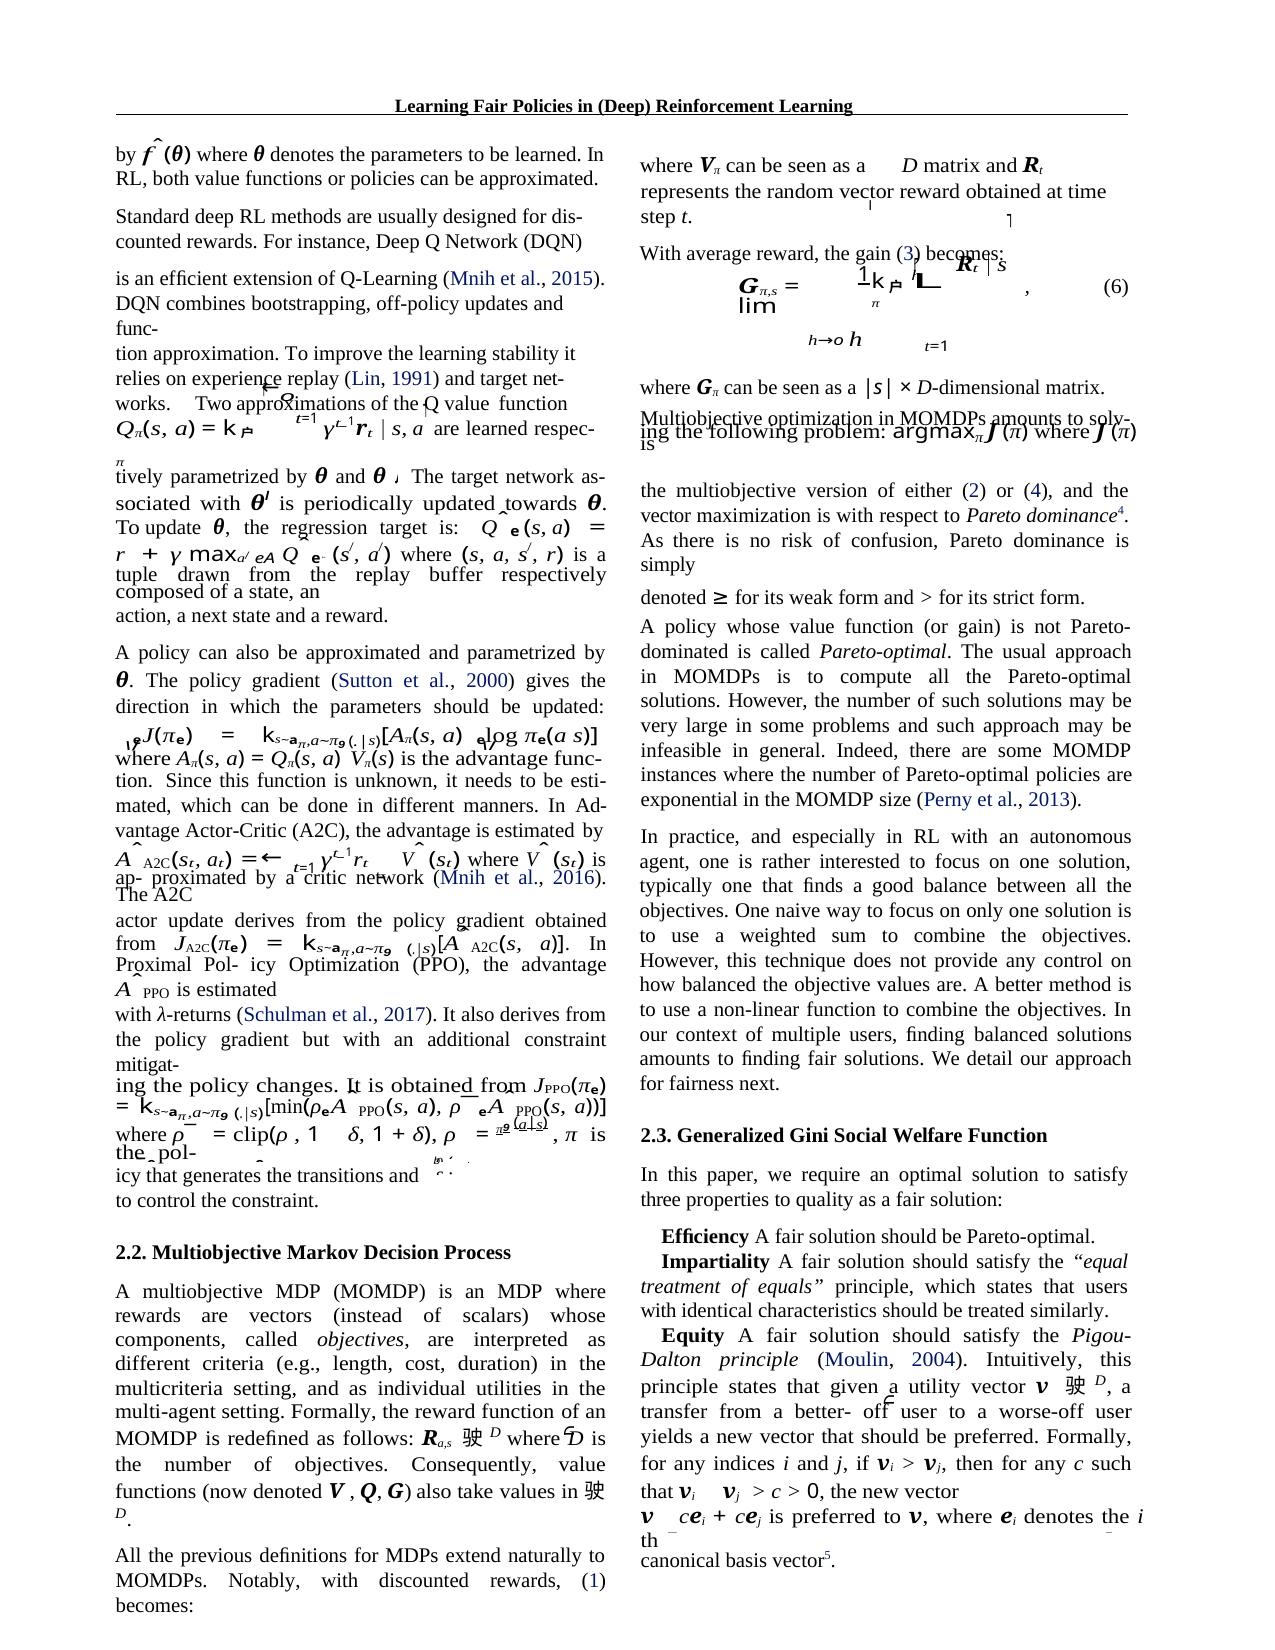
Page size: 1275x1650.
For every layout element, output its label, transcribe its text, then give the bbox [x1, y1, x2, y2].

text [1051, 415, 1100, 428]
text Standard deep RL methods are usually designed for dis- counted rewards. For instance, Deep Q Network (DQN) [115, 203, 607, 253]
text t=1 [924, 341, 1144, 354]
text v cei + cej is preferred to v, where ei denotes the i th [640, 1504, 1144, 1552]
text With average reward, the gain (3) becomes: [639, 241, 1144, 265]
text eJ(πe) = ks~aπ,a~π9 (.|s)[Aπ(s, a) elog πe(a s)] [133, 719, 611, 748]
text ing the following problem: argmaxπ J (π) where J (π) is [640, 428, 1144, 453]
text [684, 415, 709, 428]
text icy that generates the transitions and [115, 1164, 611, 1187]
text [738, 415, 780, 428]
text ing the policy changes. It is obtained from JPPO(πe) = ks~aπ,a~π9 (.|s)[min(ρeAˆPPO(s, a), ρ¯eAˆPPO(s, a))] where ρ¯ = clip(ρ , 1 δ, 1 + δ), ρ = π9 (a|s) , π is the pol- [115, 1077, 607, 1164]
text actor update derives from the policy gradient obtained from JA2C(πe) = ks~aπ,a~π9 (.|s)[AˆA2C(s, a)]. In Proximal Pol- icy Optimization (PPO), the advantage AˆPPO is estimated [115, 913, 607, 1002]
text tion approximation. To improve the learning stability it [115, 341, 607, 365]
text 1 [857, 265, 905, 286]
text where Gπ can be seen as a |s| × D-dimensional matrix. [639, 365, 1144, 402]
text sociated with θl is periodically updated towards θ. To update θ, the regression target is: Qˆe (s, a) = r + γ maxa/ eA Qˆe← (s/, a/) where (s, a, s/, r) is a tuple drawn from the replay buffer respectively composed of a state, an [115, 494, 607, 603]
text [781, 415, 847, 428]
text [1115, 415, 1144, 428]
text Efﬁciency A fair solution should be Pareto-optimal. [661, 1224, 1144, 1248]
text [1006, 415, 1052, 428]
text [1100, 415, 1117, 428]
text denoted ≥ for its weak form and > for its strict form. [640, 577, 1144, 612]
text is an efﬁcient extension of Q-Learning (Mnih et al., 2015). DQN combines bootstrapping, off-policy updates and func- [115, 265, 607, 340]
subtitle Multiobjective Markov Decision Process [115, 1240, 611, 1264]
text Qπ(s, a) = k户π [115, 415, 255, 467]
text relies on experience replay (Lin, 1991) and target net- works. Two approximations of the Q value function [115, 365, 607, 415]
text by fˆ(θ) where θ denotes the parameters to be learned. In RL, both value functions or policies can be approximated. [115, 136, 607, 190]
text to control the constraint. [115, 1188, 611, 1212]
text with λ-returns (Schulman et al., 2017). It also derives from the policy gradient but with an additional constraint mitigat- [114, 1002, 607, 1076]
text tion. Since this function is unknown, it needs to be esti- [115, 770, 611, 792]
text Impartiality A fair solution should satisfy the “equal treatment of equals” principle, which states that users with identical characteristics should be treated similarly. [640, 1249, 1128, 1322]
text where Aπ(s, a) = Qπ(s, a) Vπ(s) is the advantage func- [115, 748, 611, 770]
text In practice, and especially in RL with an autonomous agent, one is rather interested to focus on one solution, typically one that ﬁnds a good balance between all the objectives. One naive way to focus on only one solution is to use a weighted sum to combine the objectives. However, this technique does not provide any control on how balanced the objective values are. A better method is to use a non-linear function to combine the objectives. In our context of multiple users, ﬁnding balanced solutions amounts to ﬁnding fair solutions. We detail our approach for fairness next. [639, 824, 1132, 1095]
text the multiobjective version of either (2) or (4), and the vector maximization is with respect to Pareto dominance4. As there is no risk of confusion, Pareto dominance is simply [640, 478, 1129, 576]
text tively parametrized by θ and θ . The target network as- [115, 467, 611, 488]
text γt_1rt | s, a┐ are learned respec- [323, 415, 610, 440]
text canonical basis vector5. [640, 1552, 1144, 1571]
text action, a next state and a reward. [115, 603, 611, 627]
text All the previous deﬁnitions for MDPs extend naturally to MOMDPs. Notably, with discounted rewards, (1) becomes: [114, 1543, 606, 1617]
text In this paper, we require an optimal solution to satisfy three properties to quality as a fair solution: [640, 1162, 1128, 1211]
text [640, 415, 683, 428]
text mated, which can be done in different manners. In Ad- vantage Actor-Critic (A2C), the advantage is estimated by [115, 793, 607, 842]
text A policy can also be approximated and parametrized by θ. The policy gradient (Sutton et al., 2000) gives the direction in which the parameters should be updated: [114, 640, 606, 718]
text k户π [871, 286, 905, 309]
text AˆA2C(st, at) = t=1 γt_1rt Vˆ(st) where Vˆ(st) is ap- proximated by a critic network (Mnih et al., 2016). The A2C [115, 843, 607, 906]
text where Vπ can be seen as a D matrix and Rt represents the random vector reward obtained at time step t. [639, 150, 1128, 228]
text Gπ,s = lim [738, 278, 844, 317]
text Equity A fair solution should satisfy the Pigou-Dalton principle (Moulin, 2004). Intuitively, this principle states that given a utility vector v 驶D, a transfer from a better- off user to a worse-off user yields a new vector that should be preferred. Formally, for any indices i and j, if vi > vj, then for any c such that vi vj > c > 0, the new vector [640, 1323, 1132, 1504]
text A multiobjective MDP (MOMDP) is an MDP where rewards are vectors (instead of scalars) whose components, called objectives, are interpreted as different criteria (e.g., length, cost, duration) in the multicriteria setting, and as individual utilities in the multi-agent setting. Formally, the reward function of an MOMDP is redeﬁned as follows: Ra,s 驶D where D is the number of objectives. Consequently, value functions (now denoted V , Q, G) also take values in 驶D. [115, 1279, 606, 1531]
text A policy whose value function (or gain) is not Pareto- dominated is called Pareto-optimal. The usual approach in MOMDPs is to compute all the Pareto-optimal solutions. However, the number of such solutions may be very large in some problems and such approach may be infeasible in general. Indeed, there are some MOMDP instances where the number of Pareto-optimal policies are exponential in the MOMDP size (Perny et al., 2013). [639, 614, 1132, 811]
subtitle Generalized Gini Social Welfare Function [640, 1123, 1144, 1147]
text , (6) [1024, 279, 1144, 298]
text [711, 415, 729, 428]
